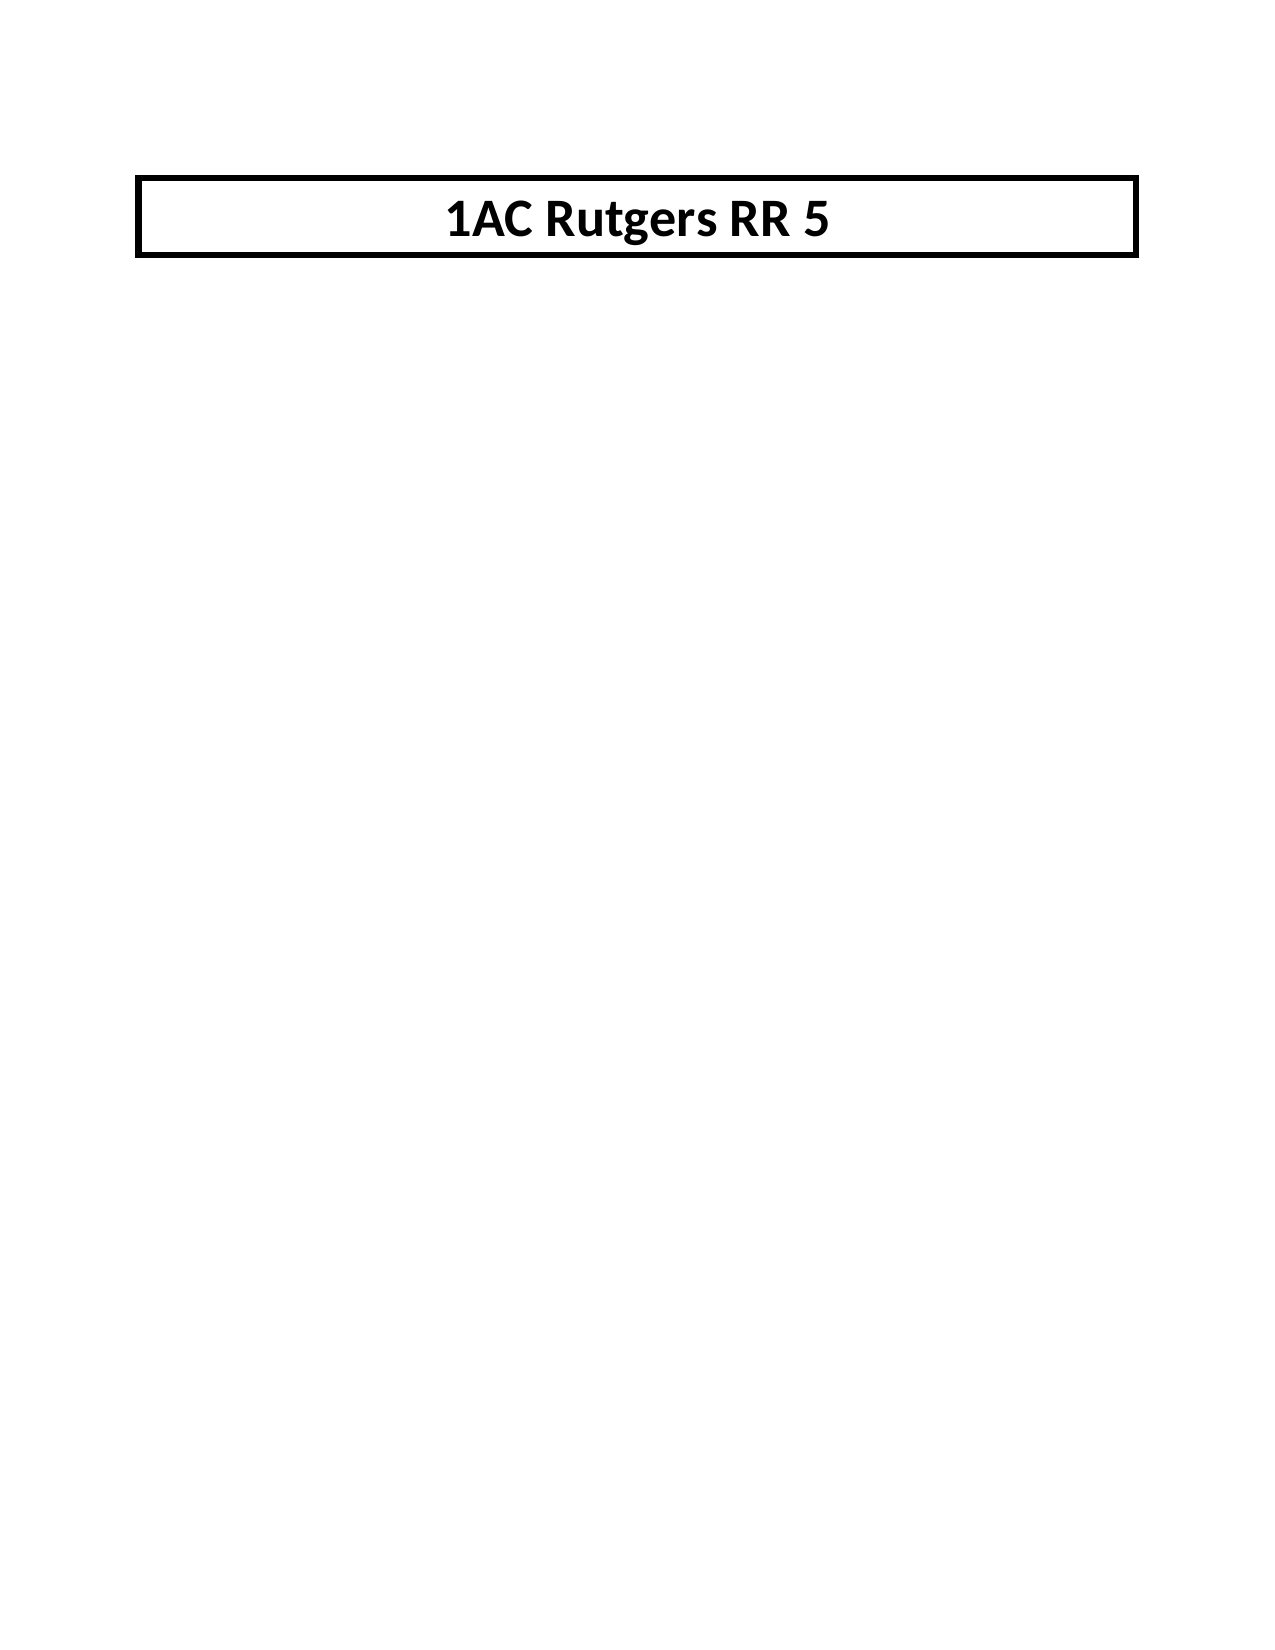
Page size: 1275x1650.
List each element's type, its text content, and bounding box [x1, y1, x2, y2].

subtitle 1AC Rutgers RR 5 [142, 181, 1133, 252]
